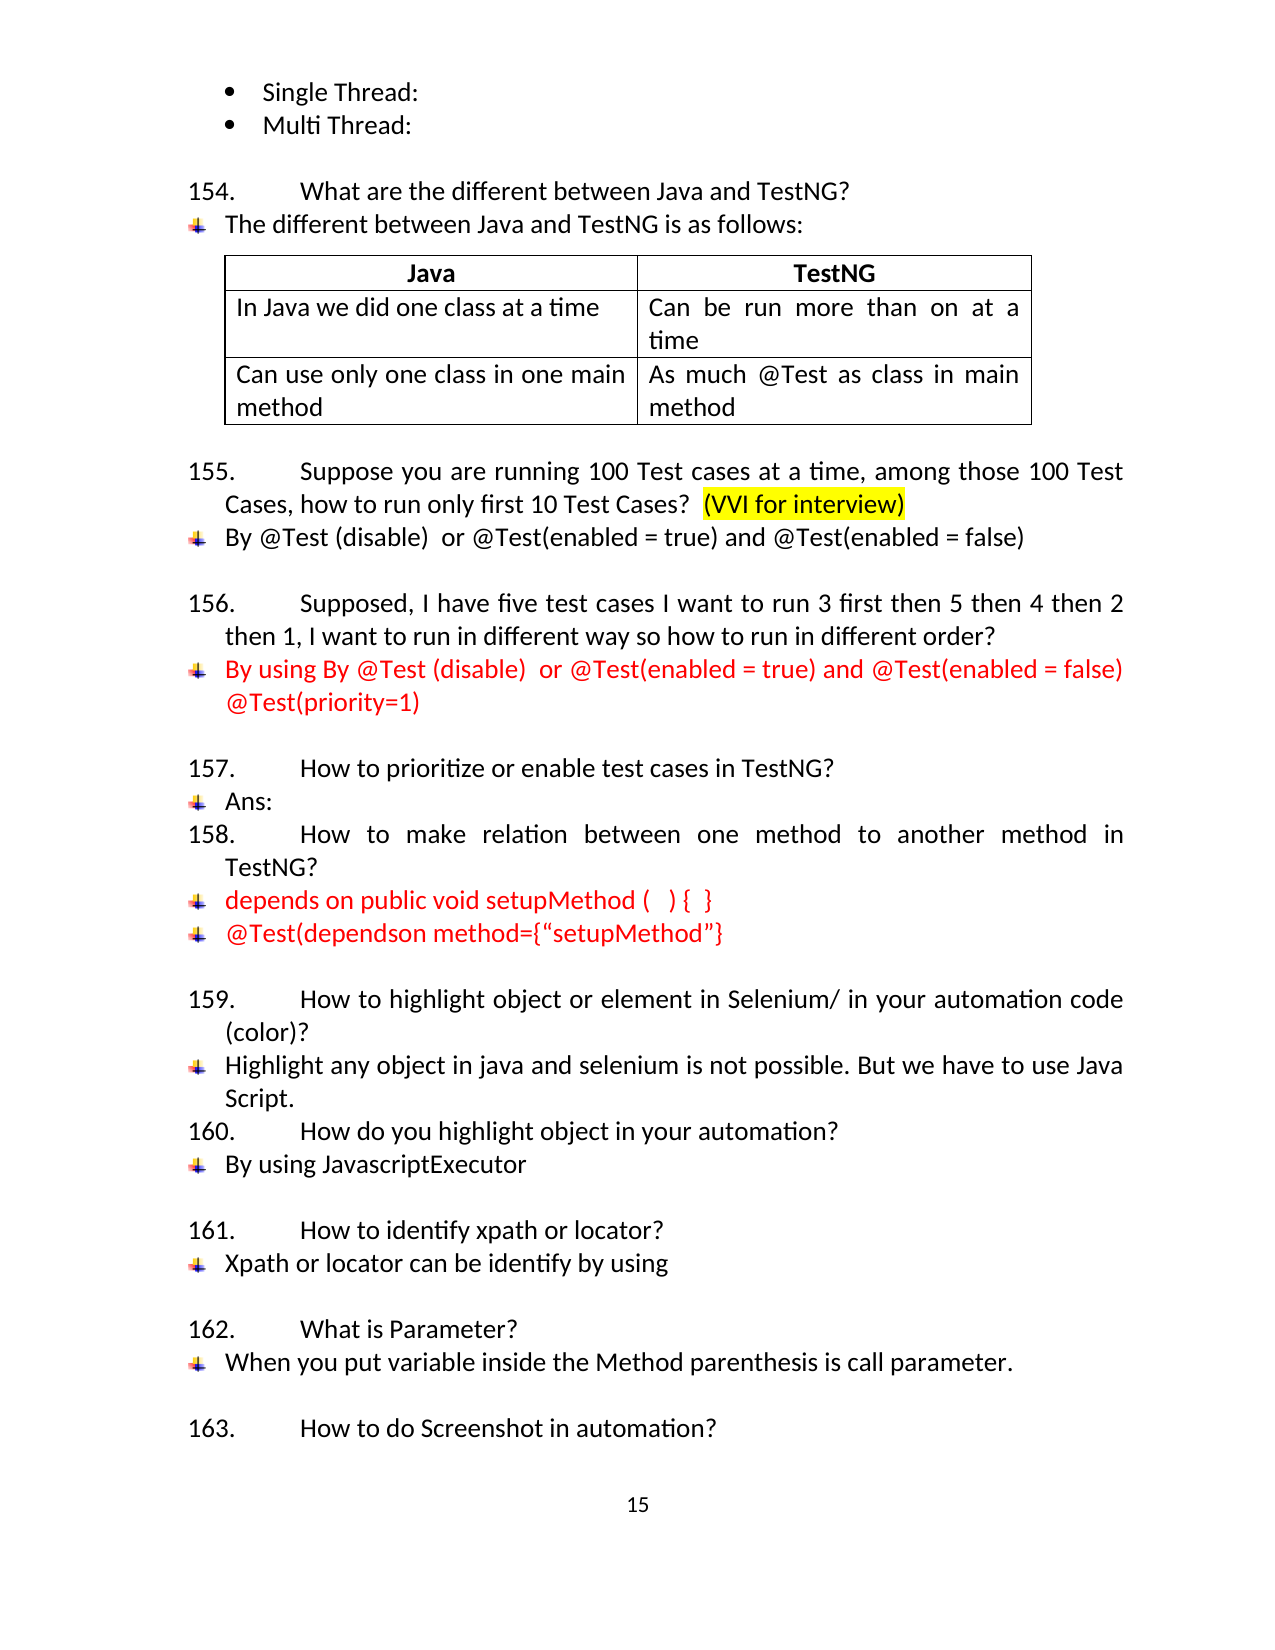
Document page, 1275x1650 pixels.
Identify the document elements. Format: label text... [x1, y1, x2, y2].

picture [188, 1156, 206, 1174]
list How to make relation between one method to another method in TestNG? [187, 817, 1125, 883]
list Multi Thread: [225, 108, 1125, 141]
list The different between Java and TestNG is as follows: [187, 207, 1125, 240]
table_cell As much @Test as class in main method [638, 358, 1031, 424]
list When you put variable inside the Method parenthesis is call parameter. [187, 1345, 1125, 1378]
picture [188, 925, 206, 943]
table_header Java [226, 256, 637, 289]
picture [188, 793, 206, 811]
picture [188, 661, 206, 679]
list How to do Screenshot in automation? [187, 1411, 1125, 1444]
picture [188, 1256, 206, 1273]
list By using JavascriptExecutor [187, 1147, 1125, 1180]
list How to prioritize or enable test cases in TestNG? [187, 751, 1125, 784]
list How to identify xpath or locator? [187, 1213, 1125, 1246]
picture [188, 216, 206, 234]
list By @Test (disable) or @Test(enabled = true) and @Test(enabled = false) [187, 520, 1125, 553]
picture [188, 1058, 206, 1075]
picture [188, 892, 206, 910]
list Single Thread: [225, 75, 1125, 108]
list Highlight any object in java and selenium is not possible. But we have to use Java Script. [187, 1048, 1125, 1114]
list Suppose you are running 100 Test cases at a time, among those 100 Test Cases, how to run only first 10 Test Cases? (VVI for interview) [187, 454, 1125, 520]
picture [188, 1355, 206, 1372]
picture [188, 529, 206, 547]
list @Test(dependson method={“setupMethod”} [187, 916, 1125, 949]
list What is Parameter? [187, 1312, 1125, 1345]
list Ans: [187, 784, 1125, 817]
list Xpath or locator can be identify by using [187, 1246, 1125, 1279]
table_cell Can be run more than on at a time [638, 291, 1031, 357]
list Supposed, I have five test cases I want to run 3 first then 5 then 4 then 2 then 1, I want to run in different way so how to run in different order? [187, 586, 1125, 652]
list How to highlight object or element in Selenium/ in your automation code (color)? [187, 982, 1125, 1048]
list depends on public void setupMethod ( ) { } [187, 883, 1125, 916]
table_cell In Java we did one class at a time [226, 291, 637, 357]
list By using By @Test (disable) or @Test(enabled = true) and @Test(enabled = false) @Test(priority=1) [187, 652, 1125, 718]
list What are the different between Java and TestNG? [187, 174, 1125, 207]
table_cell Can use only one class in one main method [226, 358, 637, 424]
table_header TestNG [638, 256, 1031, 289]
list How do you highlight object in your automation? [187, 1114, 1125, 1147]
